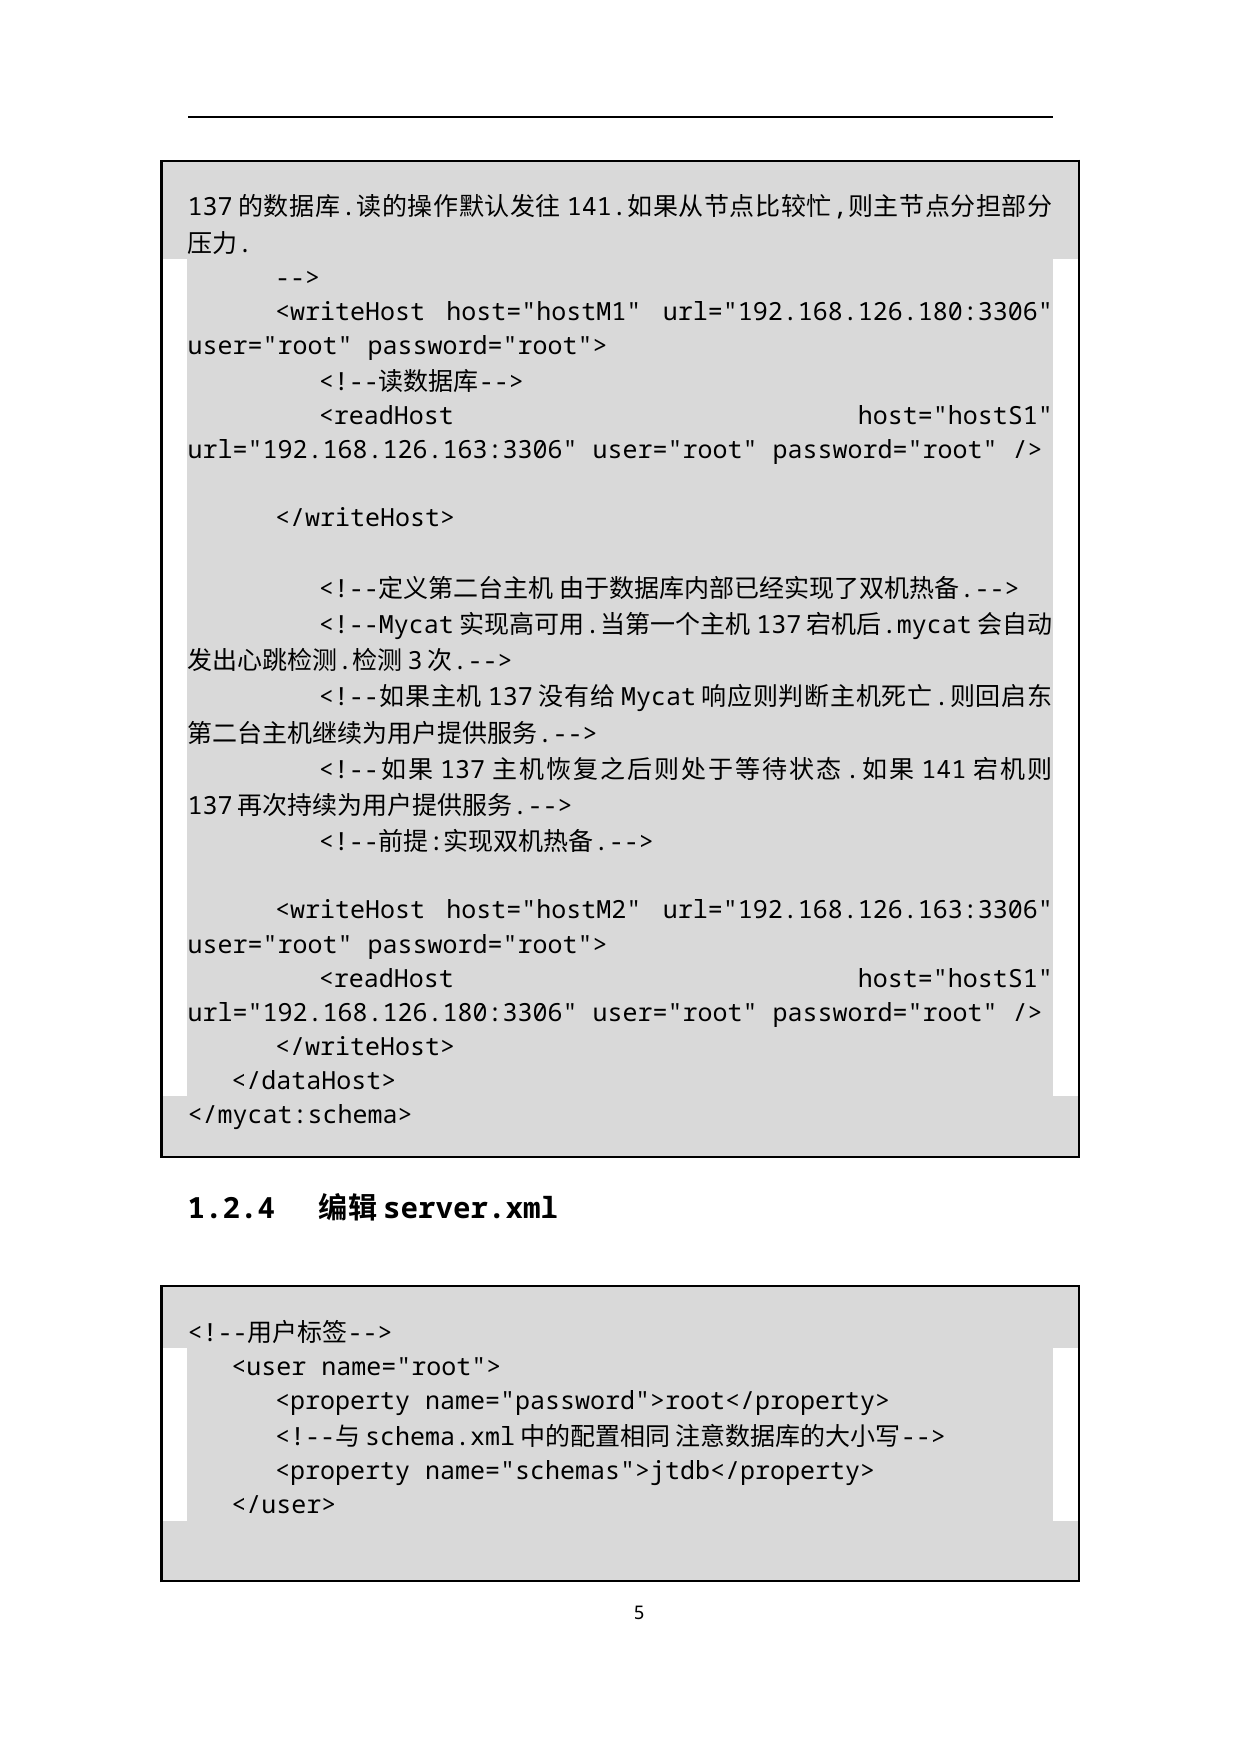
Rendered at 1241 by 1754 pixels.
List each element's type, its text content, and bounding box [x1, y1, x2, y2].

subtitle 编辑server.xml [187, 1185, 1053, 1227]
text <property name="password">root</property> [187, 1383, 1053, 1417]
text </writeHost> [187, 500, 1053, 534]
text <!--定义第二台主机 由于数据库内部已经实现了双机热备.--> [187, 568, 1053, 604]
text <!--读数据库--> [187, 362, 1053, 398]
text <!--用户标签--> [163, 1287, 1078, 1348]
text <writeHost host="hostM2" url="192.168.126.163:3306" user="root" password="root"> [187, 892, 1053, 960]
text <readHost host="hostS1" url="192.168.126.163:3306" user="root" password="root" /> [187, 398, 1053, 466]
text </writeHost> [187, 1028, 1053, 1062]
text <!--前提:实现双机热备.--> [187, 822, 1053, 858]
text --> [187, 259, 1053, 293]
text <writeHost host="hostM1" url="192.168.126.180:3306" user="root" password="root"> [187, 293, 1053, 362]
text <user name="root"> [187, 1348, 1053, 1383]
text </mycat:schema> [163, 1069, 1078, 1156]
text <!--如果主机137没有给Mycat响应则判断主机死亡.则回启东第二台主机继续为用户提供服务.--> [187, 677, 1053, 749]
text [187, 1453, 1053, 1487]
text <readHost host="hostS1" url="192.168.126.180:3306" user="root" password="root" /> [187, 960, 1053, 1028]
text <!--Mycat实现高可用.当第一个主机137宕机后.mycat会自动发出心跳检测.检测3次.--> [187, 604, 1053, 677]
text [163, 162, 1078, 259]
text <!--与schema.xml中的配置相同 注意数据库的大小写--> [187, 1417, 1053, 1453]
text <!--如果137主机恢复之后则处于等待状态.如果141宕机则137再次持续为用户提供服务.--> [187, 749, 1053, 822]
